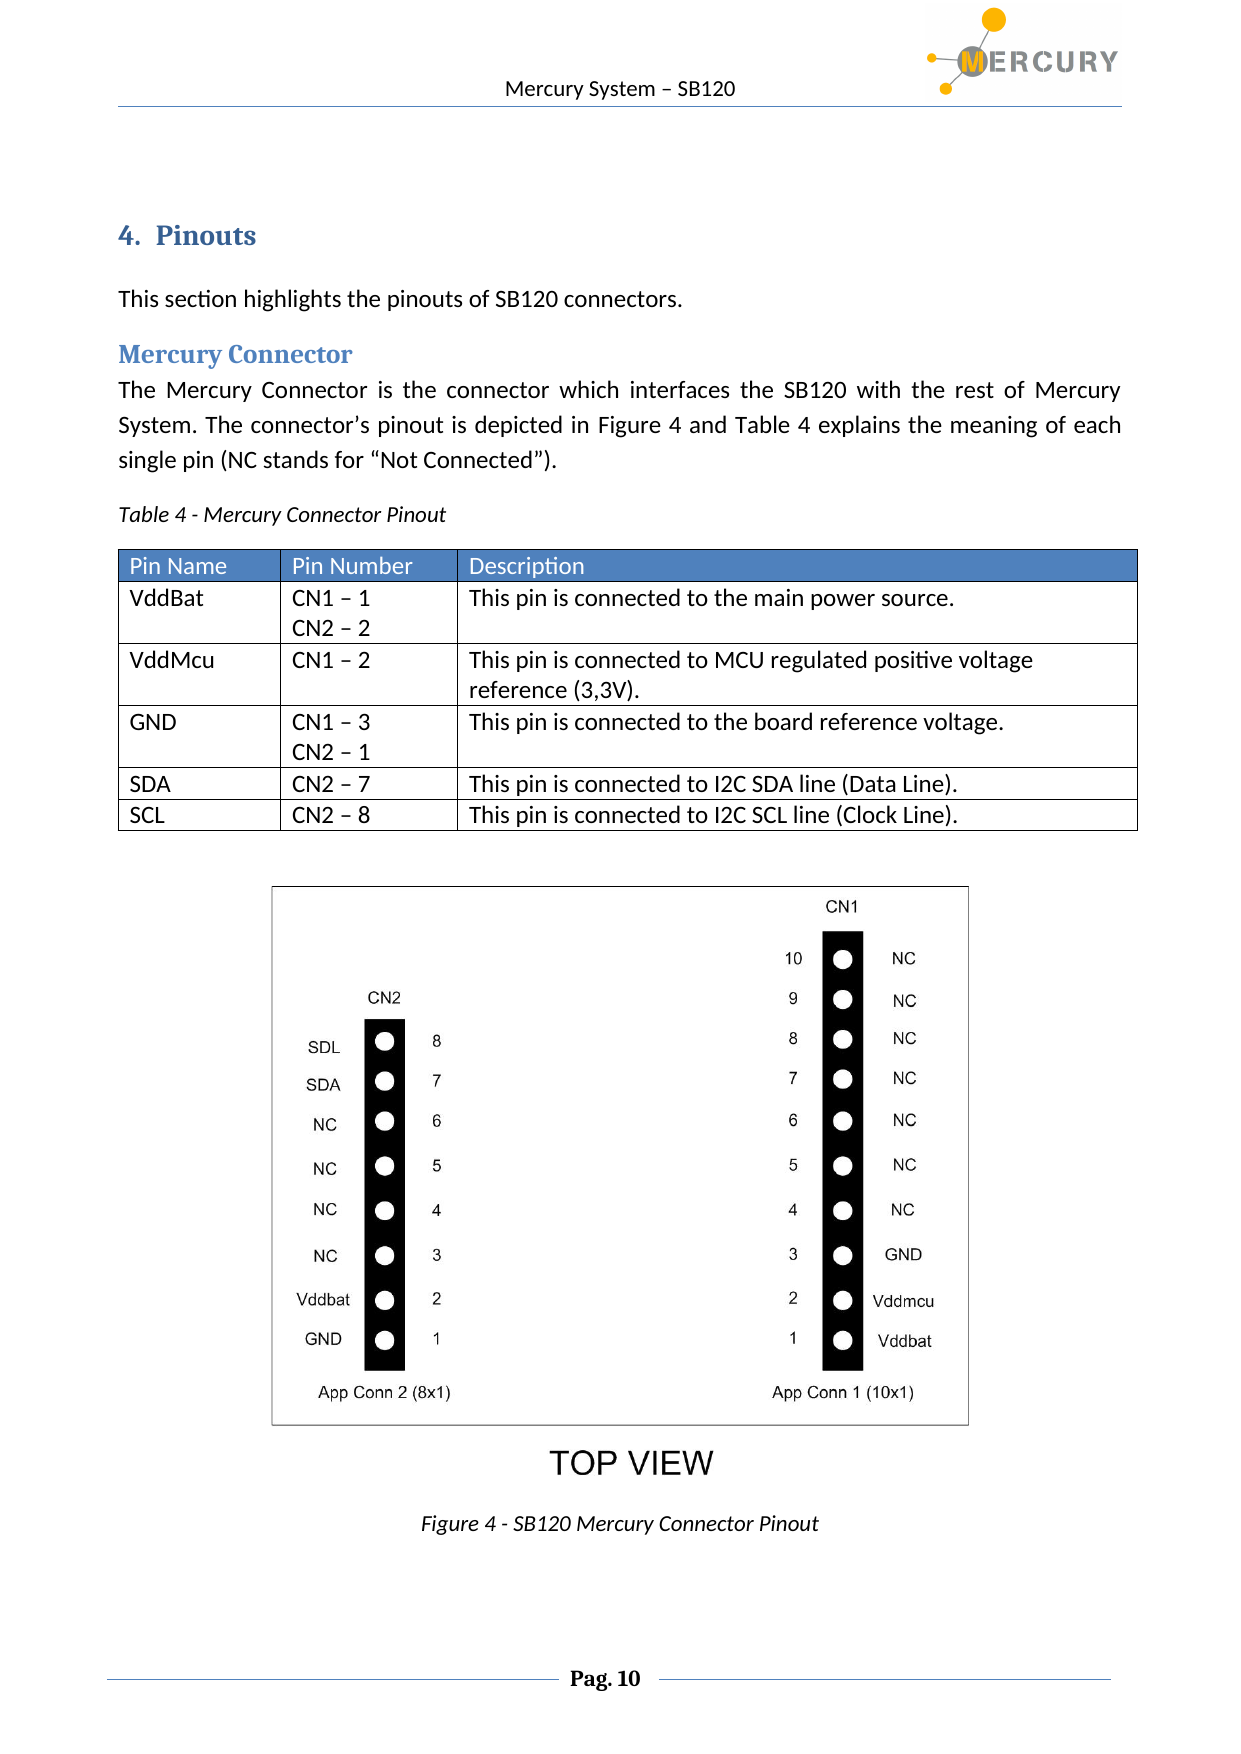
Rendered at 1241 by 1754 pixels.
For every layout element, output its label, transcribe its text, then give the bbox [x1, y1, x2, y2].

table_cell VddBat [119, 582, 280, 643]
table_cell This pin is connected to the main power source. [458, 582, 1137, 643]
subtitle Pinouts [118, 219, 1122, 253]
text The Mercury Connector is the connector which interfaces the SB120 with the rest of Mercury System. The connector’s pinout is depicted in Figure 4 and Table 4 explains the meaning of each single pin (NC stands for “Not Connected”). [118, 374, 1122, 475]
table_cell This pin is connected to MCU regulated positive voltage reference (3,3V). [458, 644, 1137, 705]
table_header Description [458, 550, 1137, 581]
table_cell This pin is connected to I2C SCL line (Clock Line). [458, 800, 1137, 830]
table_cell CN1 – 2 [281, 644, 457, 705]
subtitle Mercury Connector [118, 339, 1122, 370]
table_cell This pin is connected to I2C SDA line (Data Line). [458, 768, 1137, 798]
picture [271, 886, 969, 1485]
table_cell VddMcu [119, 644, 280, 705]
text Figure 4 - SB120 Mercury Connector Pinout [118, 1509, 1122, 1537]
table_cell This pin is connected to the board reference voltage. [458, 706, 1137, 767]
table_cell SDA [119, 768, 280, 798]
table_cell CN1 – 1 CN2 – 2 [281, 582, 457, 643]
table_header Pin Number [281, 550, 457, 581]
table_cell GND [119, 706, 280, 767]
text Table 4 - Mercury Connector Pinout [118, 500, 1122, 528]
table_cell CN2 – 7 [281, 768, 457, 798]
table_cell SCL [119, 800, 280, 830]
text This section highlights the pinouts of SB120 connectors. [118, 283, 1122, 313]
table_cell CN2 – 8 [281, 800, 457, 830]
table_header Pin Name [119, 550, 280, 581]
picture [925, 3, 1122, 102]
table_cell CN1 – 3 CN2 – 1 [281, 706, 457, 767]
